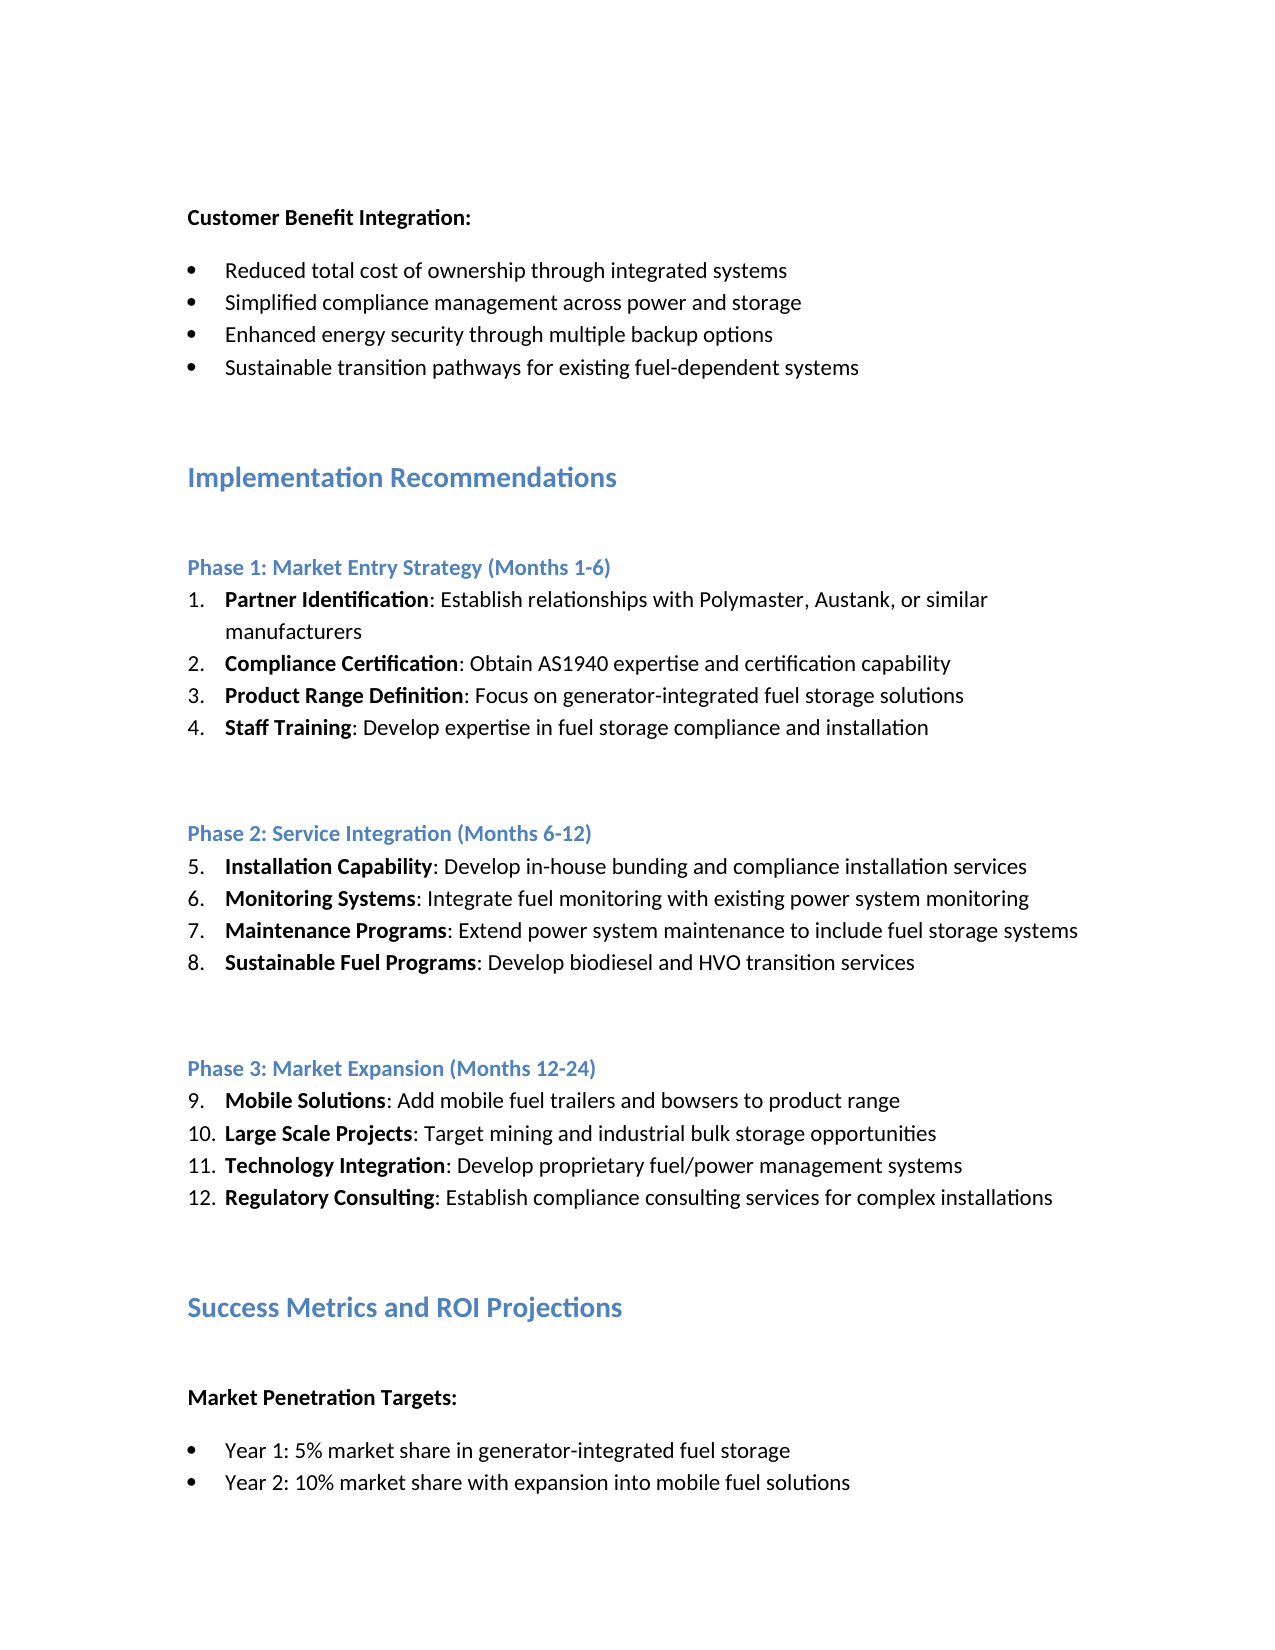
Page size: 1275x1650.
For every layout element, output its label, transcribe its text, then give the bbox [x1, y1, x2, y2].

list Staff Training: Develop expertise in fuel storage compliance and installation [187, 713, 1087, 742]
list Regulatory Consulting: Establish compliance consulting services for complex installations [187, 1183, 1087, 1211]
list Mobile Solutions: Add mobile fuel trailers and bowsers to product range [187, 1087, 1087, 1114]
list Sustainable Fuel Programs: Develop biodiesel and HVO transition services [187, 948, 1087, 976]
list Partner Identification: Establish relationships with Polymaster, Austank, or similar manufacturers [187, 585, 1087, 645]
list Technology Integration: Develop proprietary fuel/power management systems [187, 1151, 1087, 1179]
list Compliance Certification: Obtain AS1940 expertise and certification capability [187, 649, 1087, 677]
list Installation Capability: Develop in-house bunding and compliance installation services [187, 852, 1087, 880]
list Year 1: 5% market share in generator-integrated fuel storage [187, 1436, 1087, 1464]
subtitle Phase 1: Market Entry Strategy (Months 1-6) [187, 553, 1087, 581]
text Market Penetration Targets: [187, 1383, 1087, 1411]
list Monitoring Systems: Integrate fuel monitoring with existing power system monitoring [187, 884, 1087, 912]
list Reduced total cost of ownership through integrated systems [187, 256, 1087, 284]
list Simplified compliance management across power and storage [187, 288, 1087, 316]
list Large Scale Projects: Target mining and industrial bulk storage opportunities [187, 1119, 1087, 1147]
subtitle Success Metrics and ROI Projections [187, 1289, 1087, 1325]
subtitle Phase 2: Service Integration (Months 6-12) [187, 819, 1087, 848]
list Year 2: 10% market share with expansion into mobile fuel solutions [187, 1468, 1087, 1496]
subtitle Implementation Recommendations [187, 459, 1087, 494]
subtitle Phase 3: Market Expansion (Months 12-24) [187, 1054, 1087, 1082]
list Enhanced energy security through multiple backup options [187, 320, 1087, 348]
list Sustainable transition pathways for existing fuel-dependent systems [187, 353, 1087, 381]
list Maintenance Programs: Extend power system maintenance to include fuel storage systems [187, 916, 1087, 944]
list Product Range Definition: Focus on generator-integrated fuel storage solutions [187, 681, 1087, 709]
text Customer Benefit Integration: [187, 203, 1087, 231]
